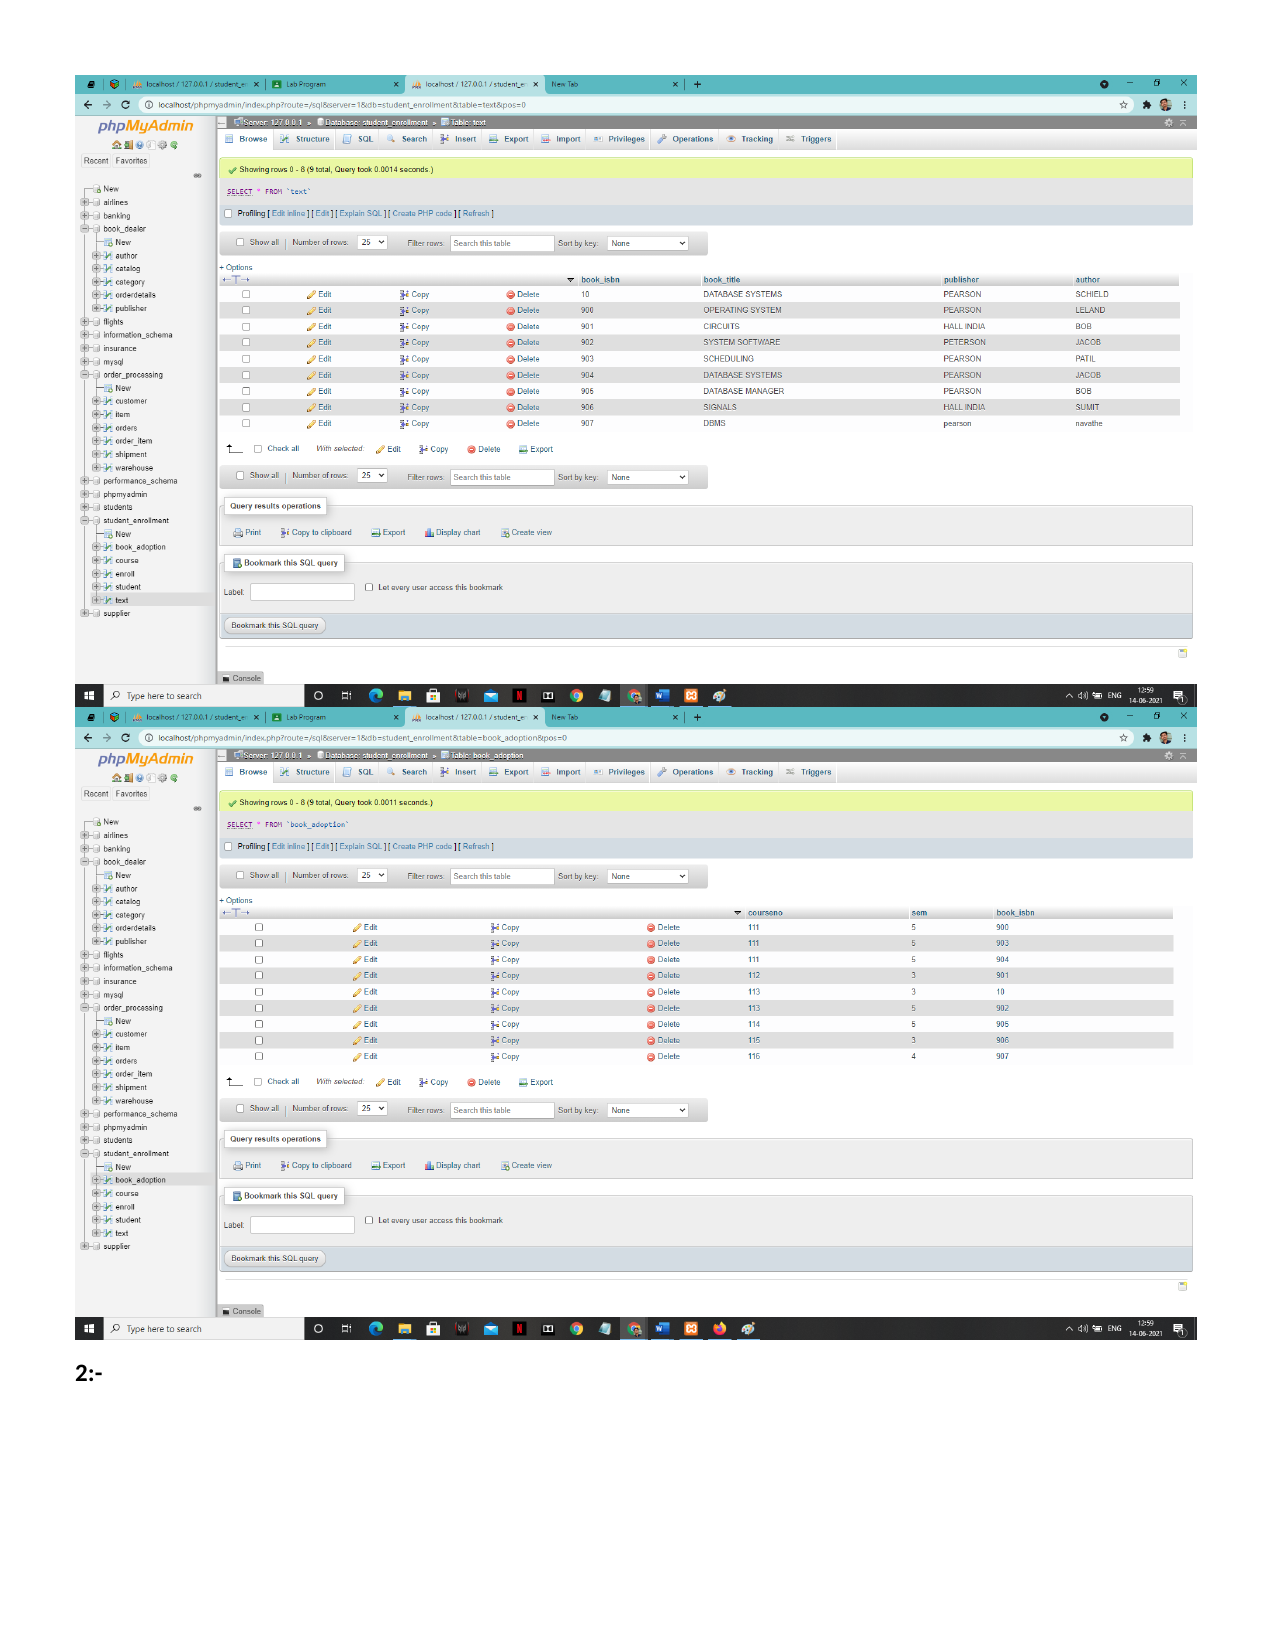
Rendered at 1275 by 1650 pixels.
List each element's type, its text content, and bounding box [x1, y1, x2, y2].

picture [75, 75, 1197, 1340]
text 2:- [75, 1357, 1200, 1388]
